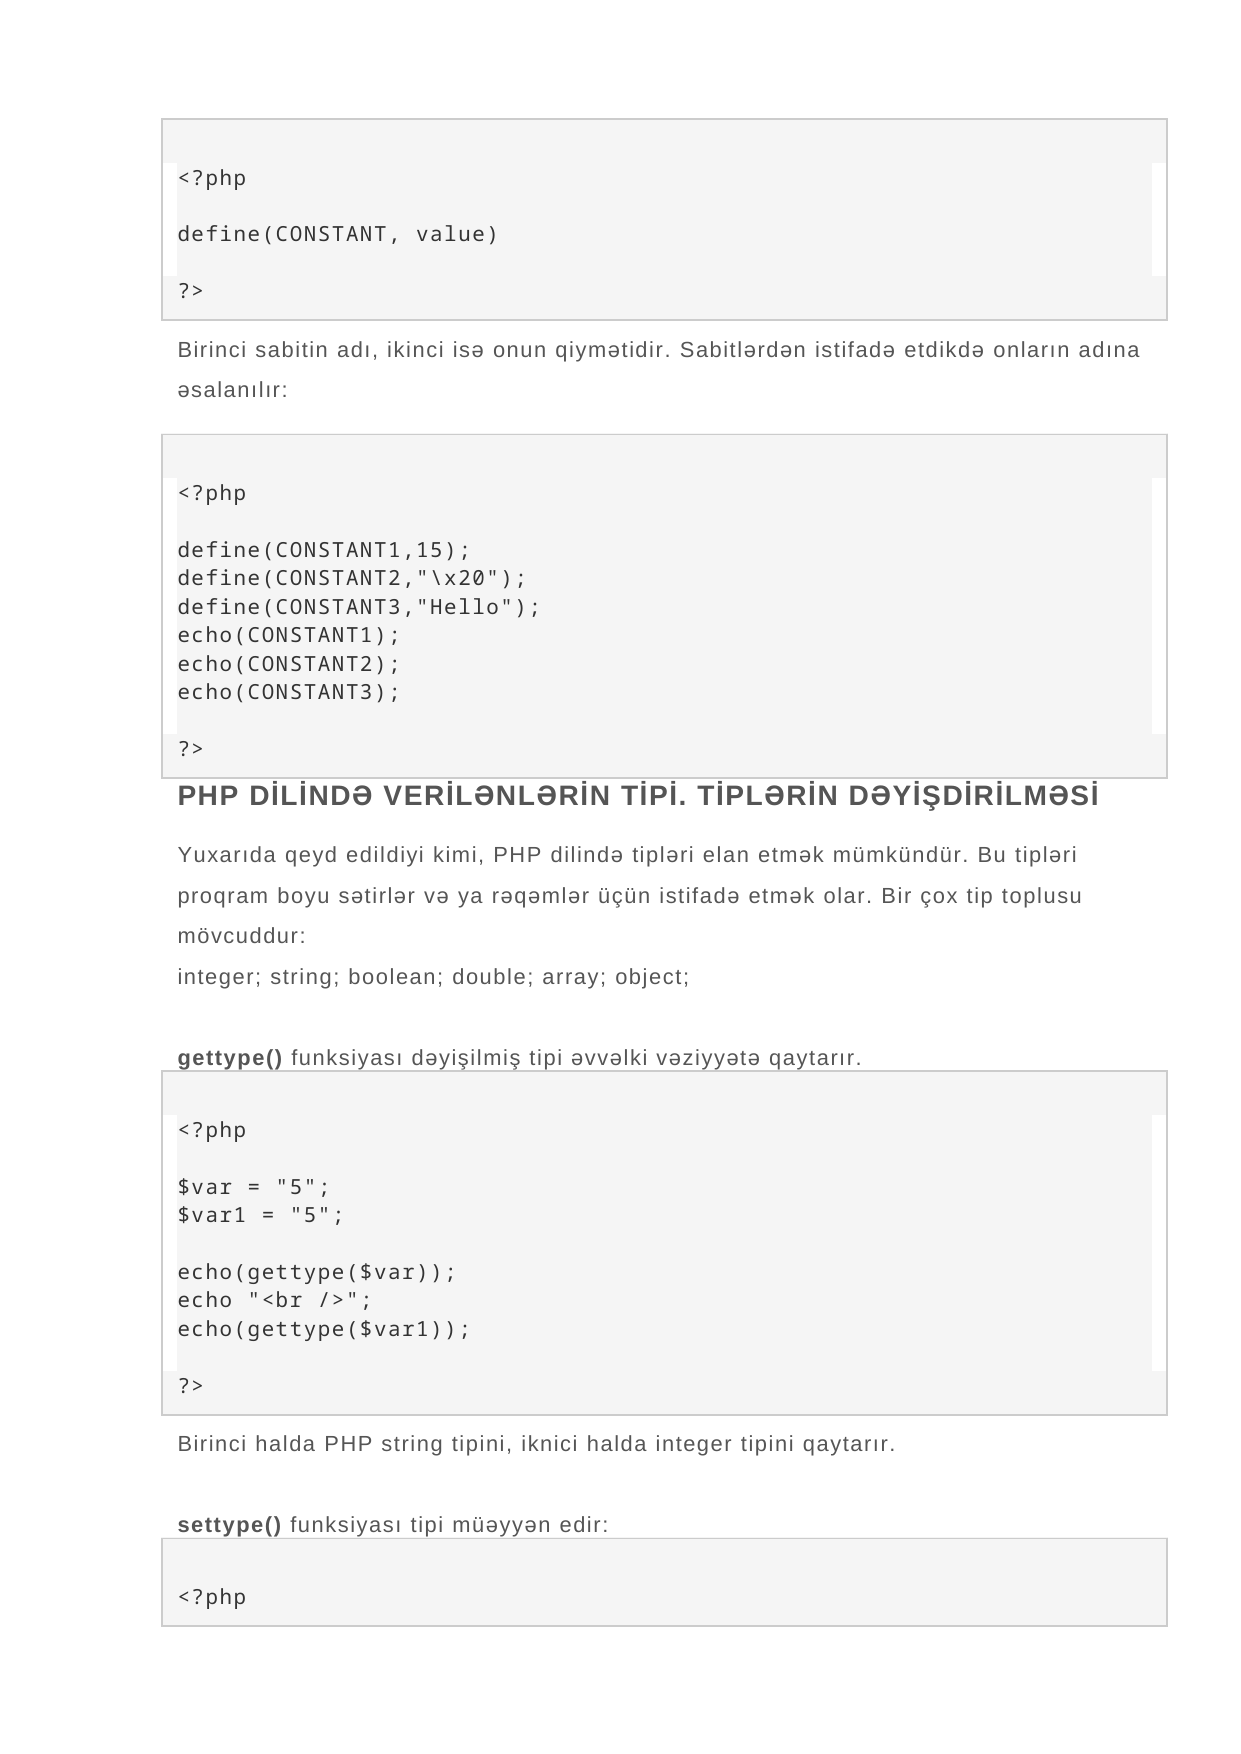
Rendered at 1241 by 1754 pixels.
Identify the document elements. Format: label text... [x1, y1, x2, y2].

text <?php [163, 1566, 1166, 1625]
text define(CONSTANT, value) [177, 219, 1152, 248]
text echo(CONSTANT1); [177, 620, 1152, 649]
text ?> [163, 1355, 1166, 1414]
text echo(CONSTANT2); [177, 649, 1152, 677]
text define(CONSTANT2,"\x20"); [177, 563, 1152, 592]
text echo(CONSTANT3); [177, 677, 1152, 706]
text echo(gettype($var1)); [177, 1314, 1152, 1342]
text Birinci halda PHP string tipini, iknici halda integer tipini qaytarır. settype() funksiyası tipi müəyyən edir: [177, 1416, 1152, 1537]
text <?php [177, 1115, 1152, 1143]
text define(CONSTANT1,15); [177, 535, 1152, 563]
text define(CONSTANT3,"Hello"); [177, 592, 1152, 620]
text Yuxarıda qeyd edildiyi kimi, PHP dilində tipləri elan etmək mümkündür. Bu tipləri proqram boyu sətirlər və ya rəqəmlər üçün istifadə etmək olar. Bir çox tip toplusu mövcuddur: integer; string; boolean; double; array; object; gettype() funksiyası dəyişilmiş tipi əvvəlki vəziyyətə qaytarır. [177, 827, 1152, 1070]
text $var1 = "5"; [177, 1200, 1152, 1229]
text <?php [177, 478, 1152, 507]
subtitle PHP DİLİNDƏ VERİLƏNLƏRİN TİPİ. TİPLƏRİN DƏYİŞDİRİLMƏSİ [177, 779, 1152, 811]
text ?> [163, 260, 1166, 319]
text $var = "5"; [177, 1172, 1152, 1200]
text <?php [177, 163, 1152, 191]
text echo "<br />"; [177, 1286, 1152, 1314]
text ?> [163, 718, 1166, 777]
text echo(gettype($var)); [177, 1257, 1152, 1286]
text Birinci sabitin adı, ikinci isə onun qiymətidir. Sabitlərdən istifadə etdikdə onların adına əsalanılır: [177, 321, 1152, 402]
